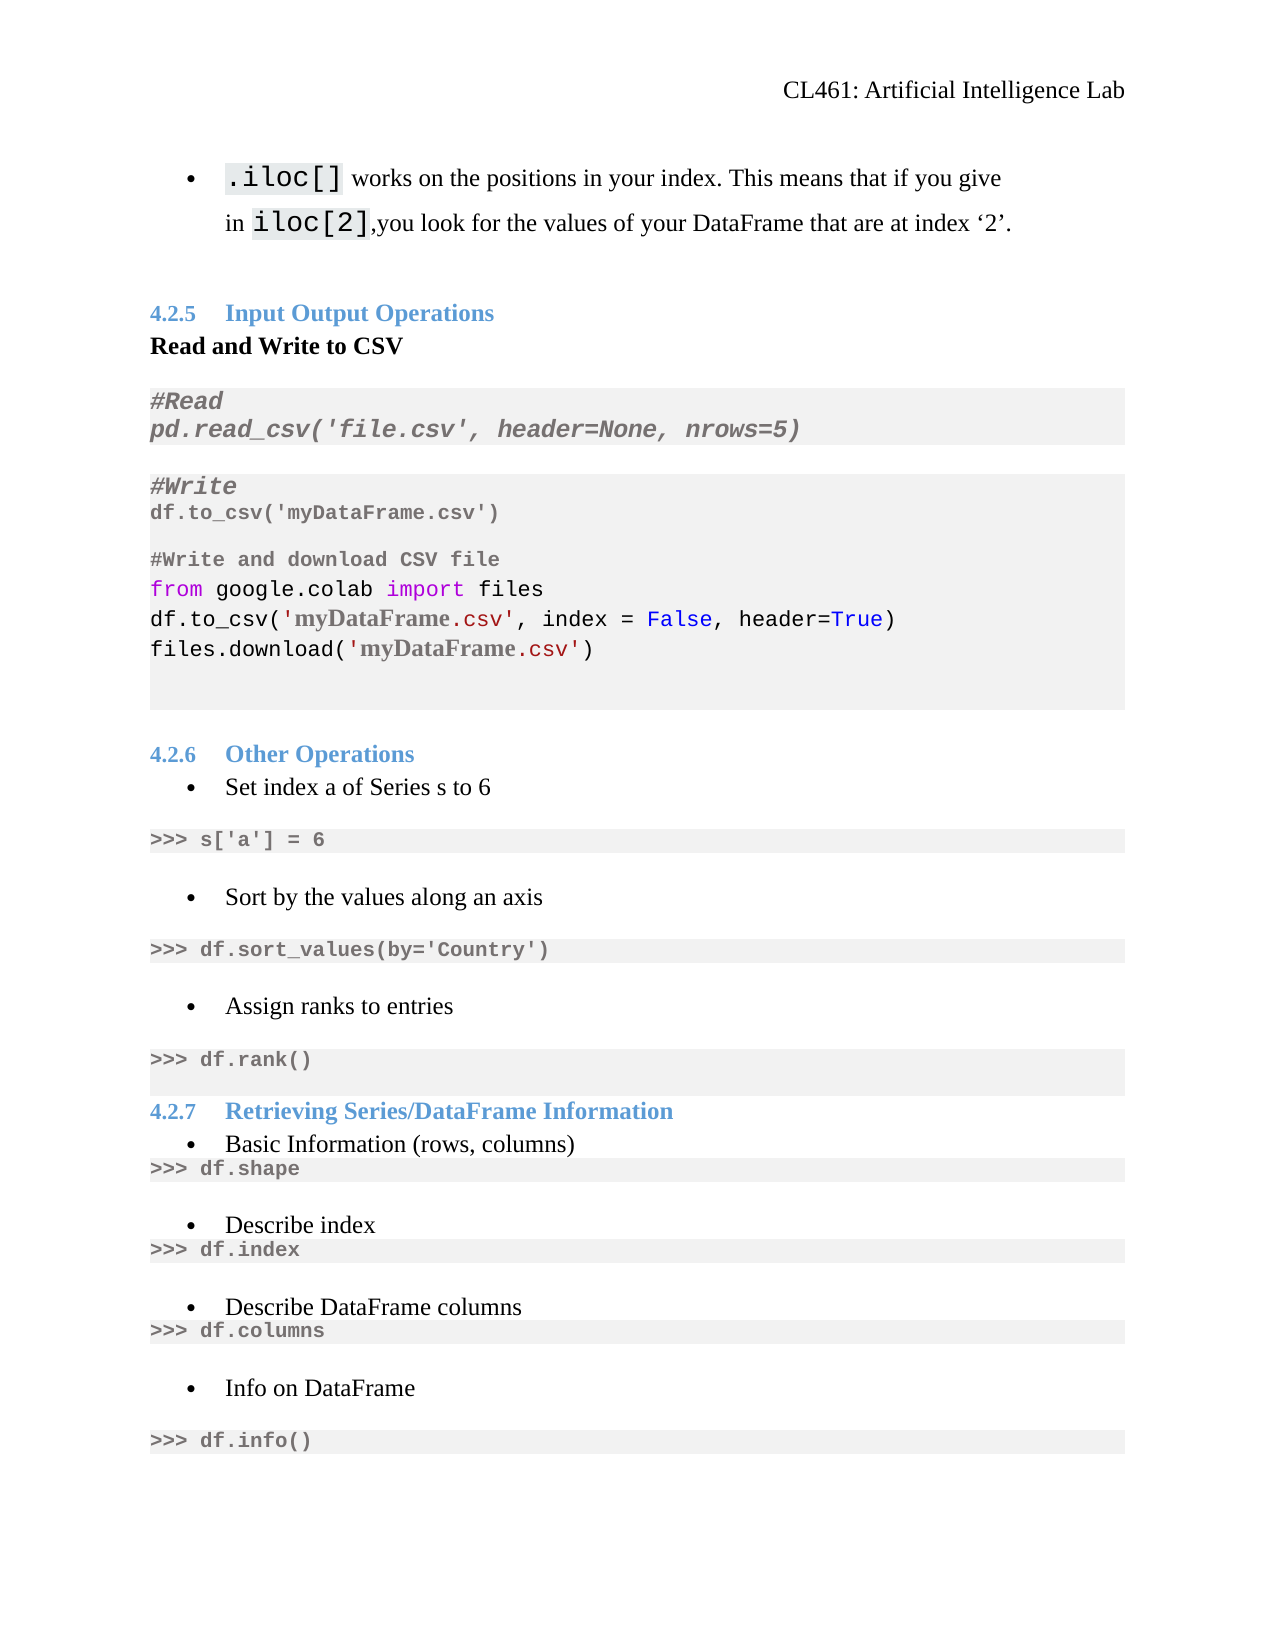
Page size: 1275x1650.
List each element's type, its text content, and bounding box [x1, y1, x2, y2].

text pd.read_csv('file.csv', header=None, nrows=5) [150, 417, 1125, 445]
subtitle Retrieving Series/DataFrame Information [150, 1096, 1125, 1125]
text #Read [150, 388, 1125, 417]
text df.to_csv('myDataFrame.csv', index = False, header=True) [150, 603, 1125, 633]
text >>> df.sort_values(by='Country') [150, 939, 1125, 963]
text >>> df.shape [150, 1158, 1125, 1182]
list Describe DataFrame columns [187, 1292, 1125, 1320]
text >>> df.info() [150, 1430, 1125, 1454]
text >>> df.columns [150, 1320, 1125, 1344]
text >>> df.rank() [150, 1049, 1125, 1073]
text from google.colab import files [150, 573, 1125, 603]
text #Write and download CSV file [150, 549, 1125, 573]
text df.to_csv('myDataFrame.csv') [150, 502, 1125, 526]
subtitle Other Operations [150, 739, 1125, 767]
subtitle Input Output Operations [150, 298, 1125, 327]
list .iloc[] works on the positions in your index. This means that if you give in iloc[2],you look for the values of your DataFrame that are at index ‘2’. [187, 150, 1125, 240]
text Read and Write to CSV [150, 331, 1125, 360]
text >>> s['a'] = 6 [150, 829, 1125, 853]
list Basic Information (rows, columns) [187, 1129, 1125, 1158]
text #Write [150, 474, 1125, 502]
list Set index a of Series s to 6 [187, 772, 1125, 800]
list Info on DataFrame [187, 1373, 1125, 1401]
list Sort by the values along an axis [187, 882, 1125, 910]
list Describe index [187, 1210, 1125, 1239]
text files.download('myDataFrame.csv') [150, 633, 1125, 663]
list Assign ranks to entries [187, 991, 1125, 1020]
text >>> df.index [150, 1239, 1125, 1263]
